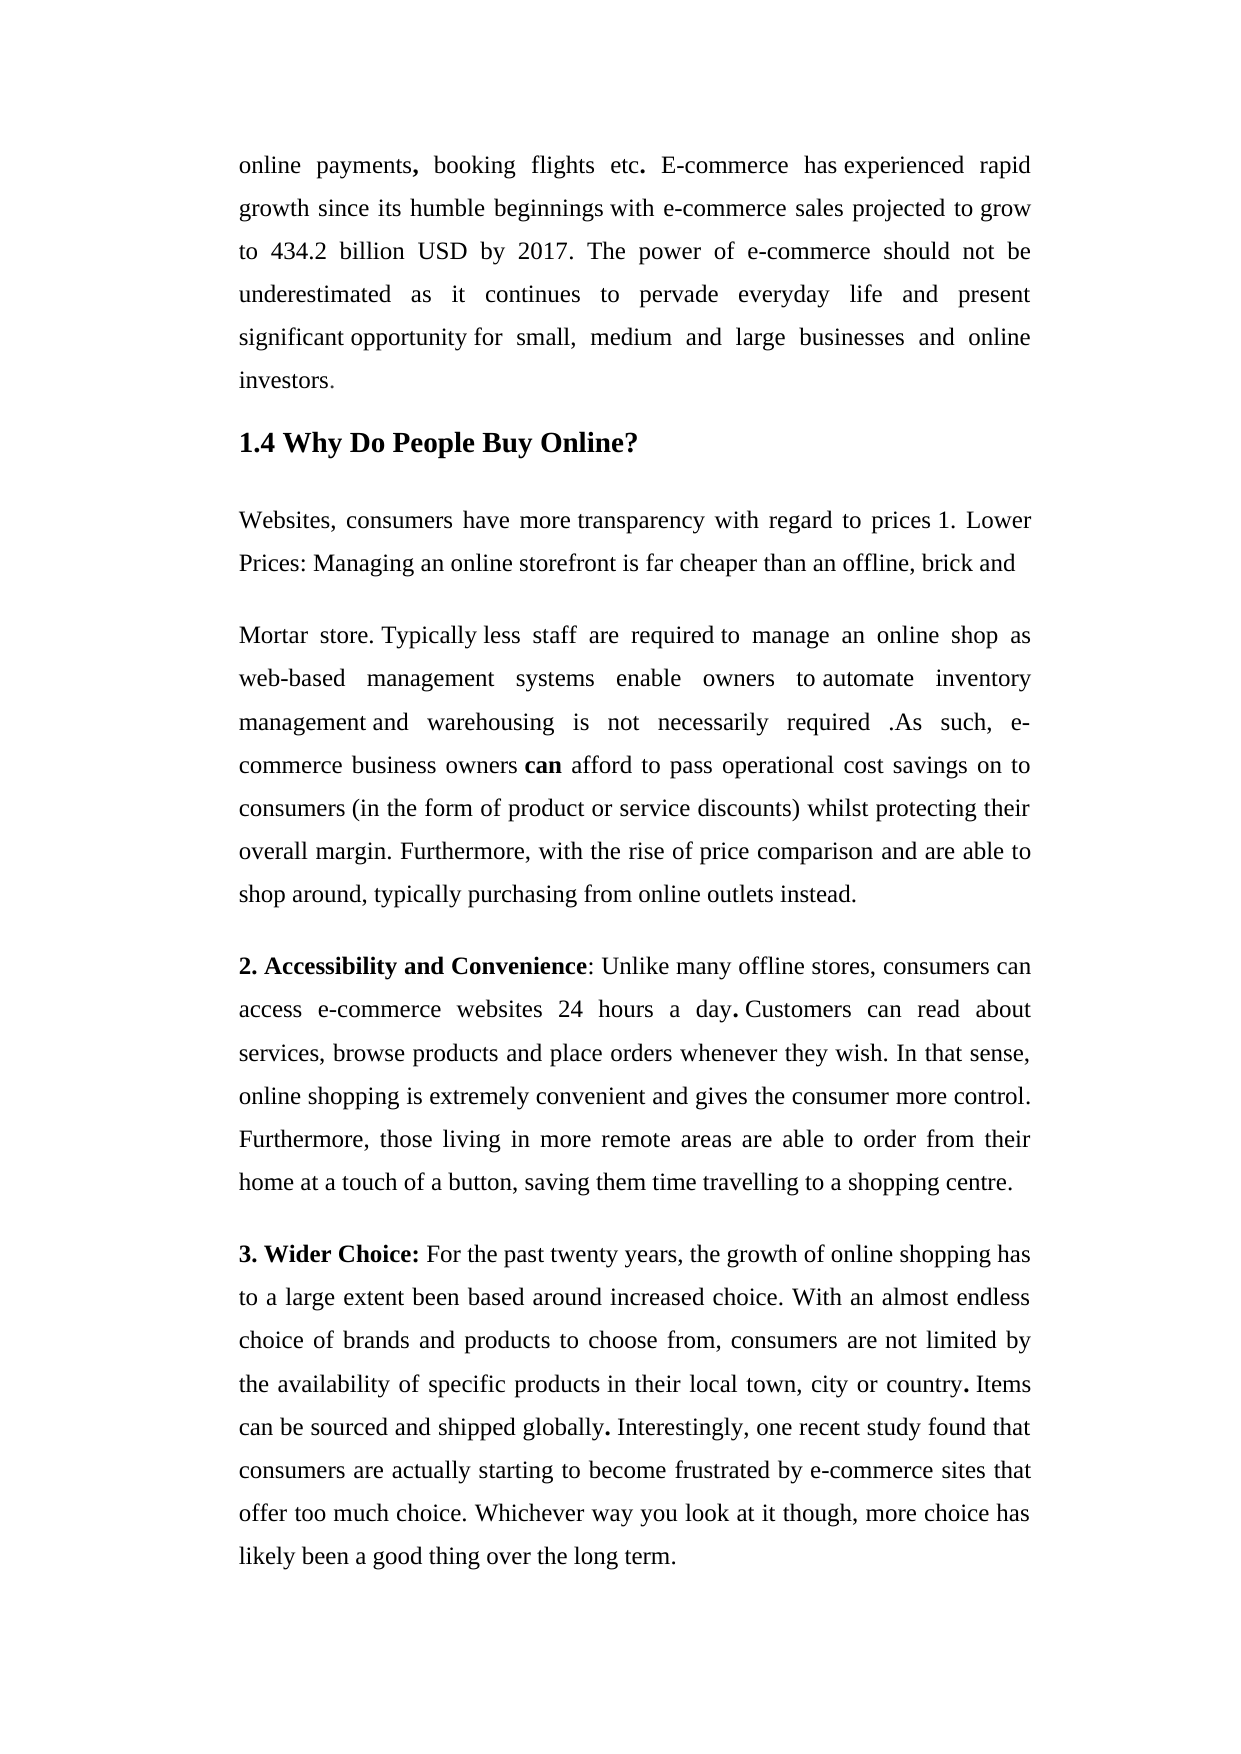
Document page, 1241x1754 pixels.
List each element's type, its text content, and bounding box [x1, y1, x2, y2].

text Websites, consumers have more transparency with regard to prices 1. Lower Prices: Managing an online storefront is far cheaper than an offline, brick and [238, 505, 1031, 577]
text 3. Wider Choice: For the past twenty years, the growth of online shopping has to a large extent been based around increased choice. With an almost endless choice of brands and products to choose from, consumers are not limited by the availability of specific products in their local town, city or country. Items can be sourced and shipped globally. Interestingly, one recent study found that consumers are actually starting to become frustrated by e-commerce sites that offer too much choice. Whichever way you look at it though, more choice has likely been a good thing over the long term. [238, 1239, 1031, 1570]
text 2. Accessibility and Convenience: Unlike many offline stores, consumers can access e-commerce websites 24 hours a day. Customers can read about services, browse products and place orders whenever they wish. In that sense, online shopping is extremely convenient and gives the consumer more control. Furthermore, those living in more remote areas are able to order from their home at a touch of a button, saving them time travelling to a shopping centre. [238, 951, 1031, 1196]
text business online, incorporating a multitude of different services e.g. making online payments, booking flights etc. E-commerce has experienced rapid growth since its humble beginnings with e-commerce sales projected to grow to 434.2 billion USD by 2017. The power of e-commerce should not be underestimated as it continues to pervade everyday life and present significant opportunity for small, medium and large businesses and online investors. [238, 150, 1031, 248]
text business online, incorporating a multitude of different services e.g. making online payments, booking flights etc. E-commerce has experienced rapid growth since its humble beginnings with e-commerce sales projected to grow to 434.2 billion USD by 2017. The power of e-commerce should not be underestimated as it continues to pervade everyday life and present significant opportunity for small, medium and large businesses and online investors. [238, 249, 1031, 394]
text Mortar store. Typically less staff are required to manage an online shop as web-based management systems enable owners to automate inventory management and warehousing is not necessarily required .As such, e-commerce business owners can afford to pass operational cost savings on to consumers (in the form of product or service discounts) whilst protecting their overall margin. Furthermore, with the rise of price comparison and are able to shop around, typically purchasing from online outlets instead. [238, 620, 1031, 908]
text 1.4 Why Do People Buy Online? [238, 425, 1031, 459]
